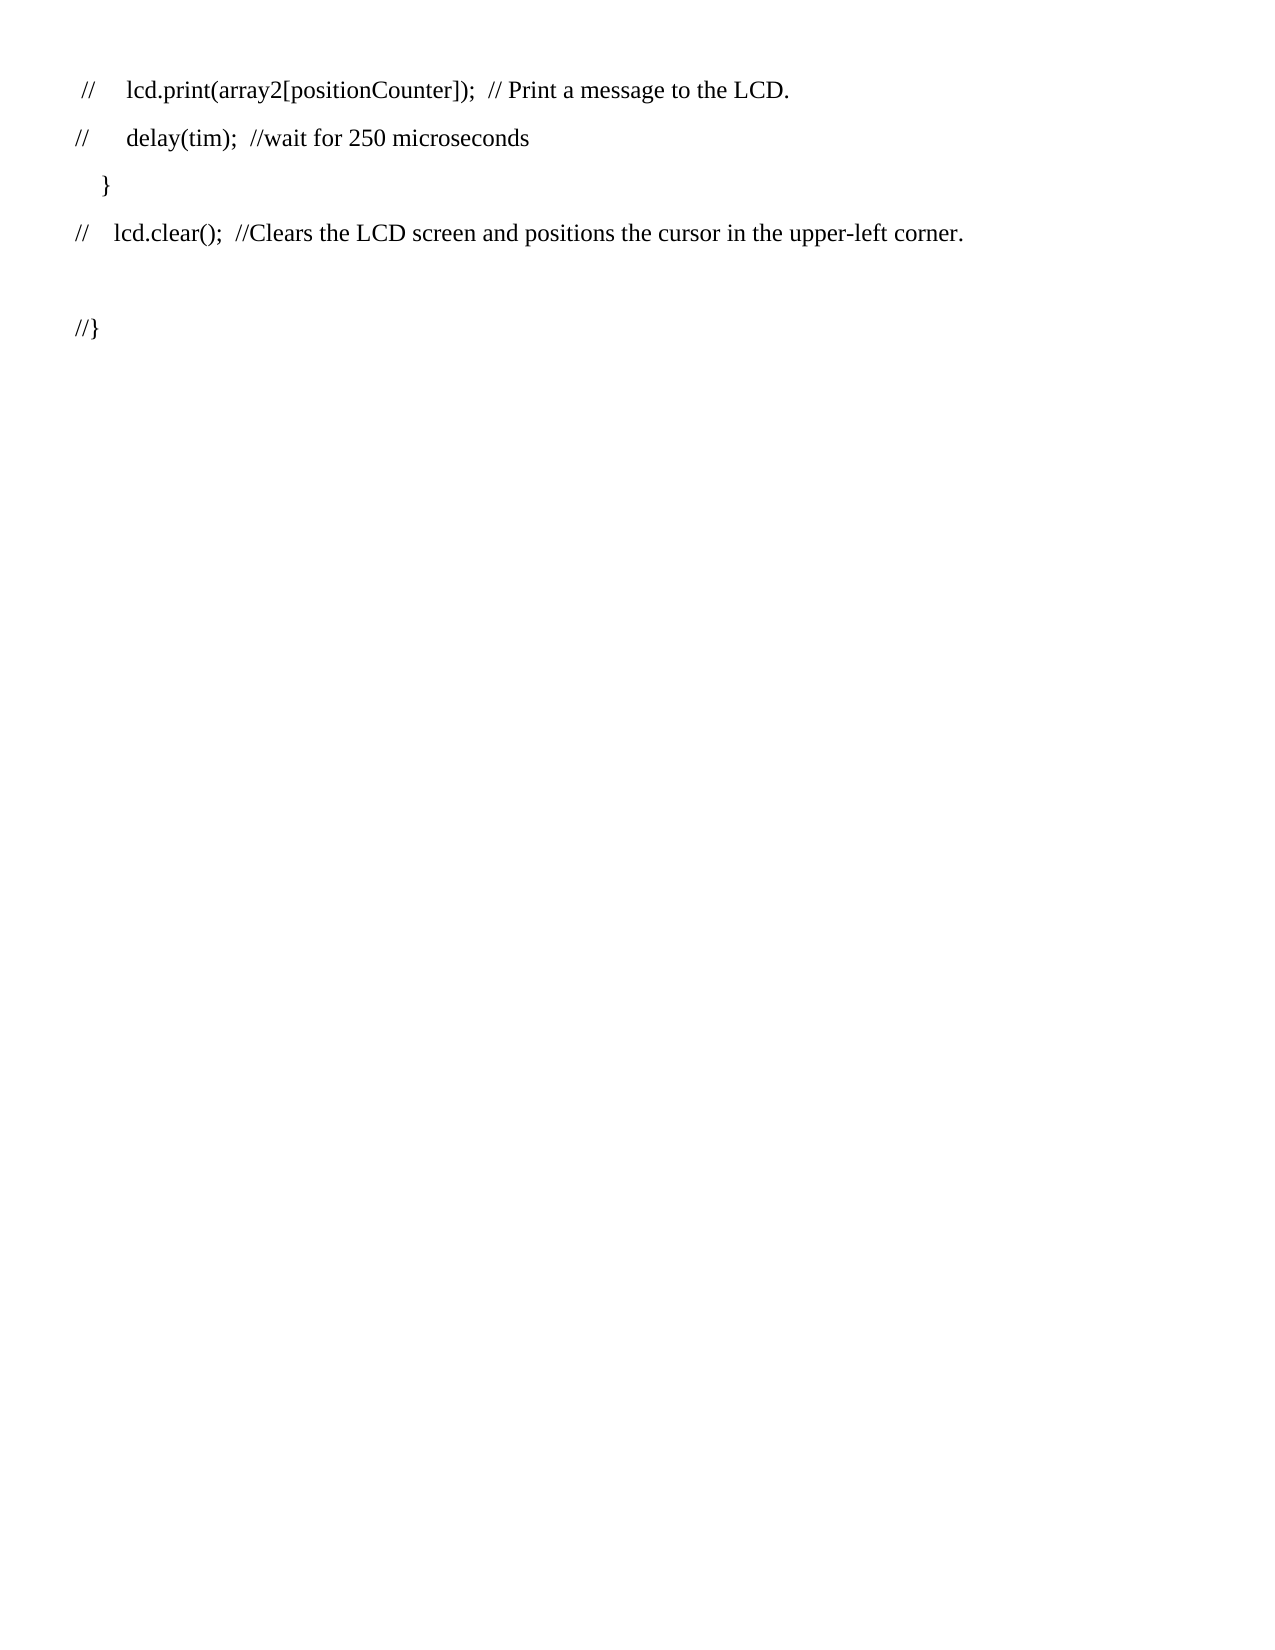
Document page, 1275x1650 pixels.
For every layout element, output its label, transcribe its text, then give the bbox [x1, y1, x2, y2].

text //} [75, 313, 1200, 341]
text // lcd.clear(); //Clears the LCD screen and positions the cursor in the upper-left corner. [75, 218, 1200, 247]
text // delay(tim); //wait for 250 microseconds [75, 123, 1200, 151]
text } [75, 170, 1200, 199]
text // lcd.print(array2[positionCounter]); // Print a message to the LCD. [75, 75, 1200, 104]
